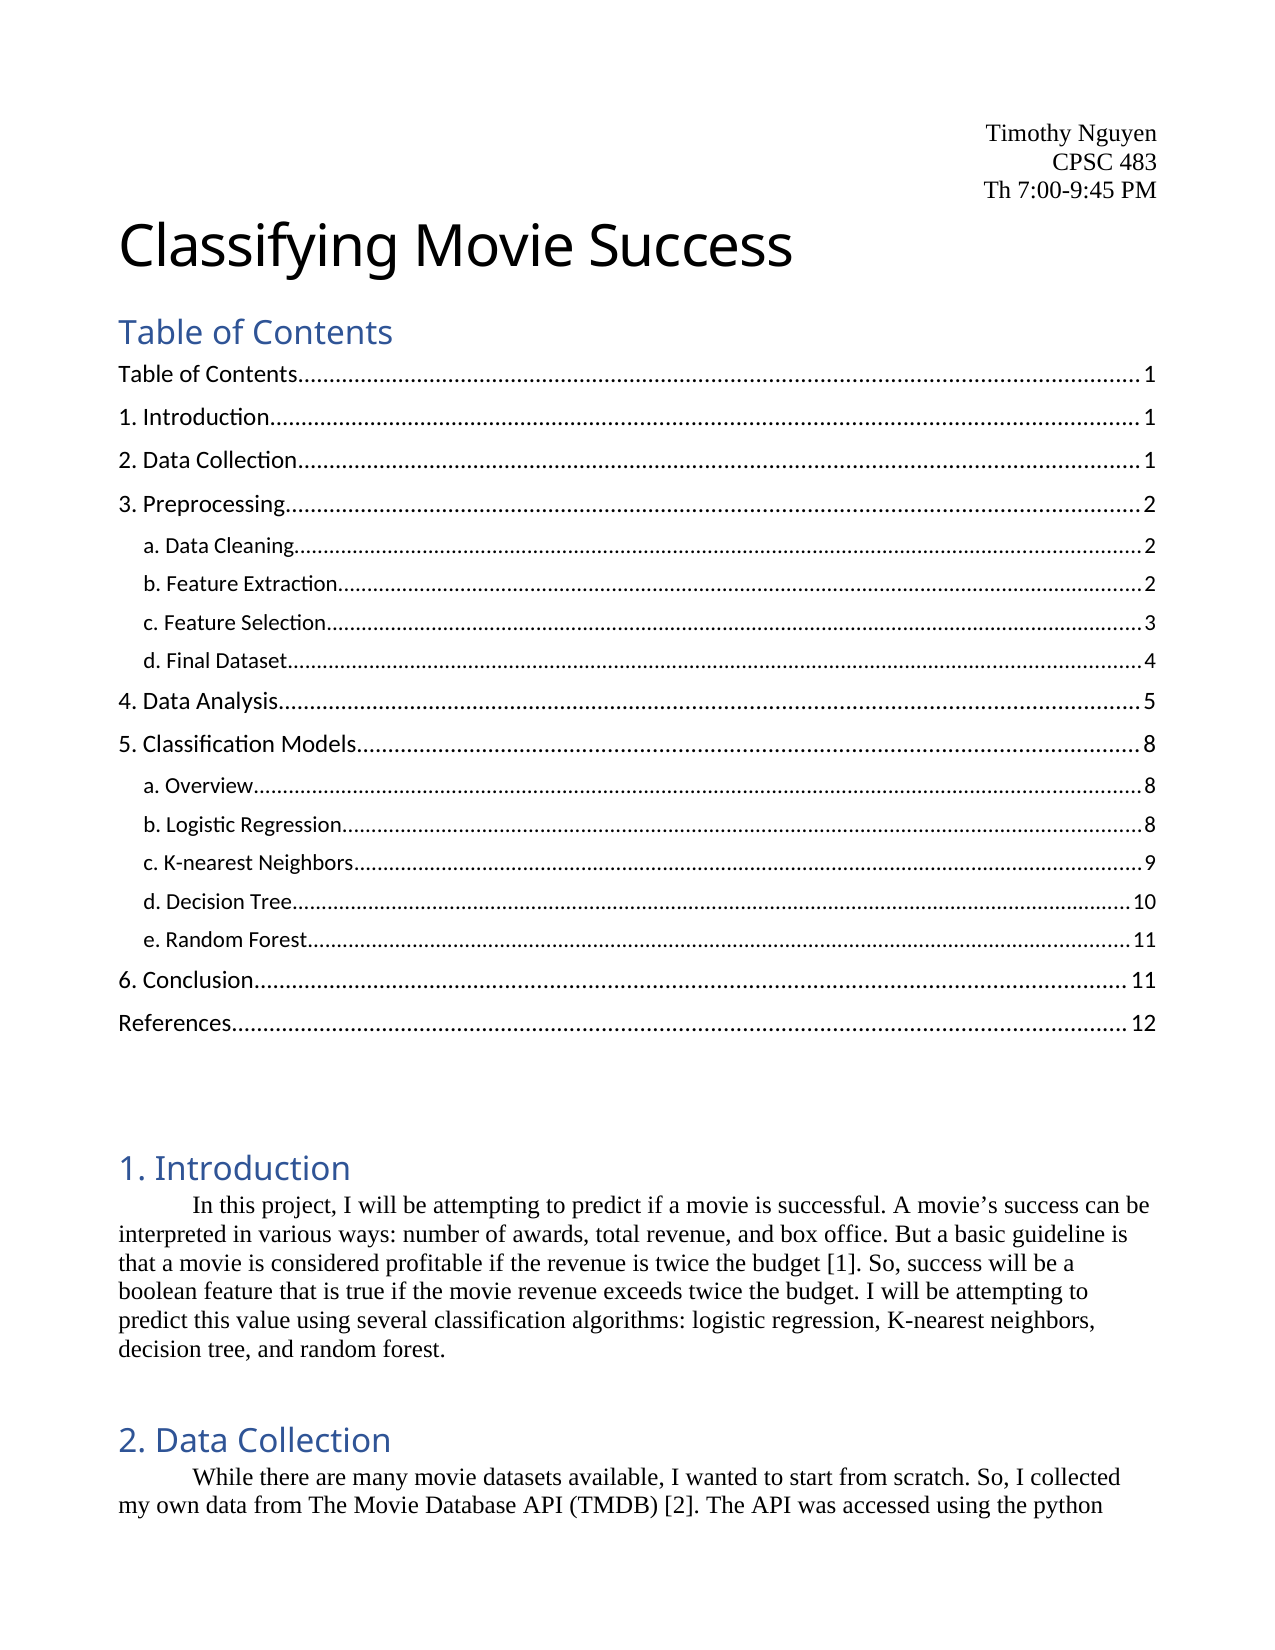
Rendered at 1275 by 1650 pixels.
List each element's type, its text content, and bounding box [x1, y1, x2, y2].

subtitle 1. Introduction [118, 1145, 1157, 1190]
text CPSC 483 [118, 147, 1157, 176]
title Classifying Movie Success [118, 204, 1157, 284]
text Th 7:00-9:45 PM [118, 176, 1157, 204]
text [118, 1462, 1157, 1519]
subtitle 2. Data Collection [118, 1416, 1157, 1462]
text In this project, I will be attempting to predict if a movie is successful. A movie’s success can be interpreted in various ways: number of awards, total revenue, and box office. But a basic guideline is that a movie is considered profitable if the revenue is twice the budget [1]. So, success will be a boolean feature that is true if the movie revenue exceeds twice the budget. I will be attempting to predict this value using several classification algorithms: logistic regression, K-nearest neighbors, decision tree, and random forest. [118, 1190, 1157, 1363]
text Timothy Nguyen [118, 118, 1157, 147]
